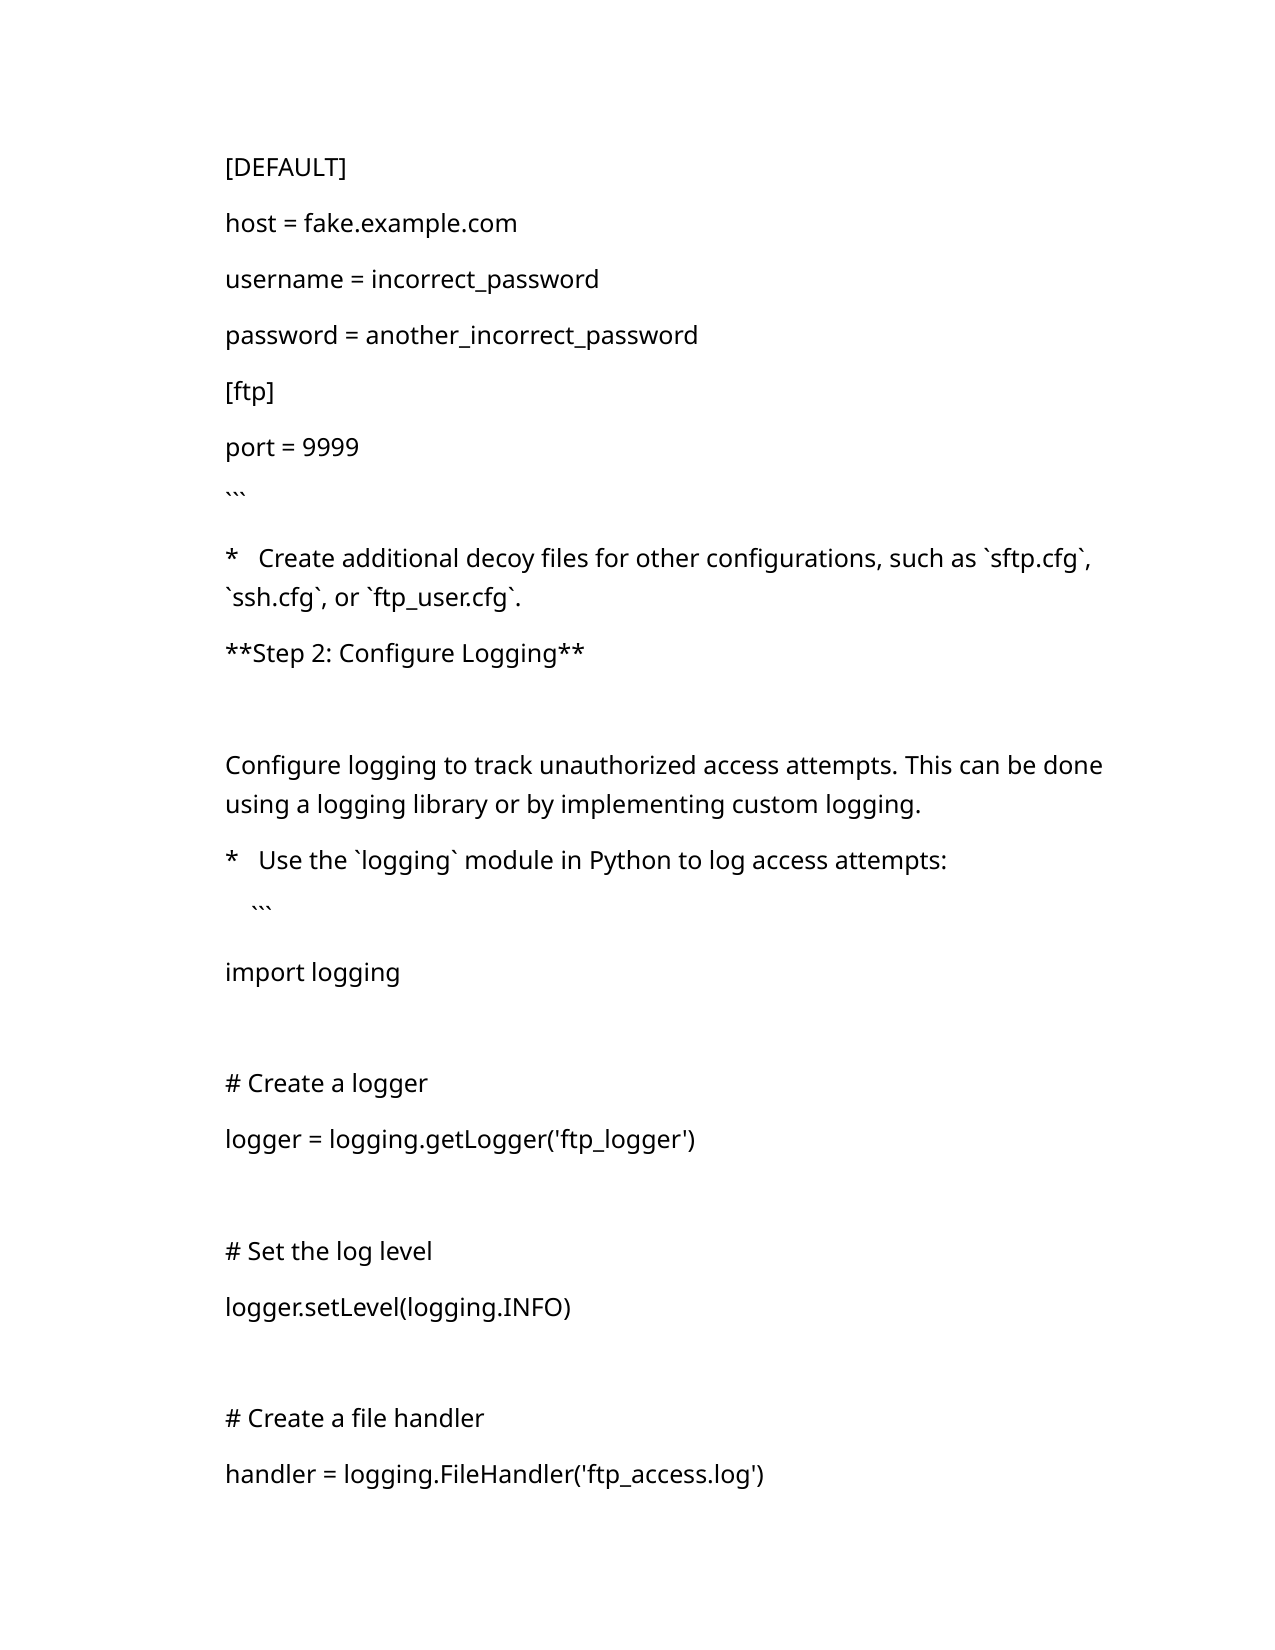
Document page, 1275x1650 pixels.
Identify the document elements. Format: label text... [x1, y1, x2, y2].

text **Step 2: Configure Logging** [225, 636, 1125, 670]
text host = fake.example.com [225, 206, 1125, 240]
text port = 9999 [225, 429, 1125, 463]
text # Create a file handler [225, 1401, 1125, 1435]
text username = incorrect_password [225, 262, 1125, 296]
text * Use the `logging` module in Python to log access attempts: [225, 842, 1125, 877]
text logger.setLevel(logging.INFO) [225, 1289, 1125, 1323]
text # Create a logger [225, 1066, 1125, 1100]
text ``` [225, 485, 1125, 519]
text Configure logging to track unauthorized access attempts. This can be done using a logging library or by implementing custom logging. [225, 747, 1125, 821]
text # Set the log level [225, 1233, 1125, 1267]
text [ftp] [225, 373, 1125, 407]
text password = another_incorrect_password [225, 317, 1125, 352]
text * Create additional decoy files for other configurations, such as `sftp.cfg`, `ssh.cfg`, or `ftp_user.cfg`. [225, 541, 1125, 614]
text ``` [225, 898, 1125, 932]
text logger = logging.getLogger('ftp_logger') [225, 1122, 1125, 1156]
text import logging [225, 954, 1125, 988]
text [DEFAULT] [225, 150, 1125, 184]
text handler = logging.FileHandler('ftp_access.log') [225, 1457, 1125, 1491]
